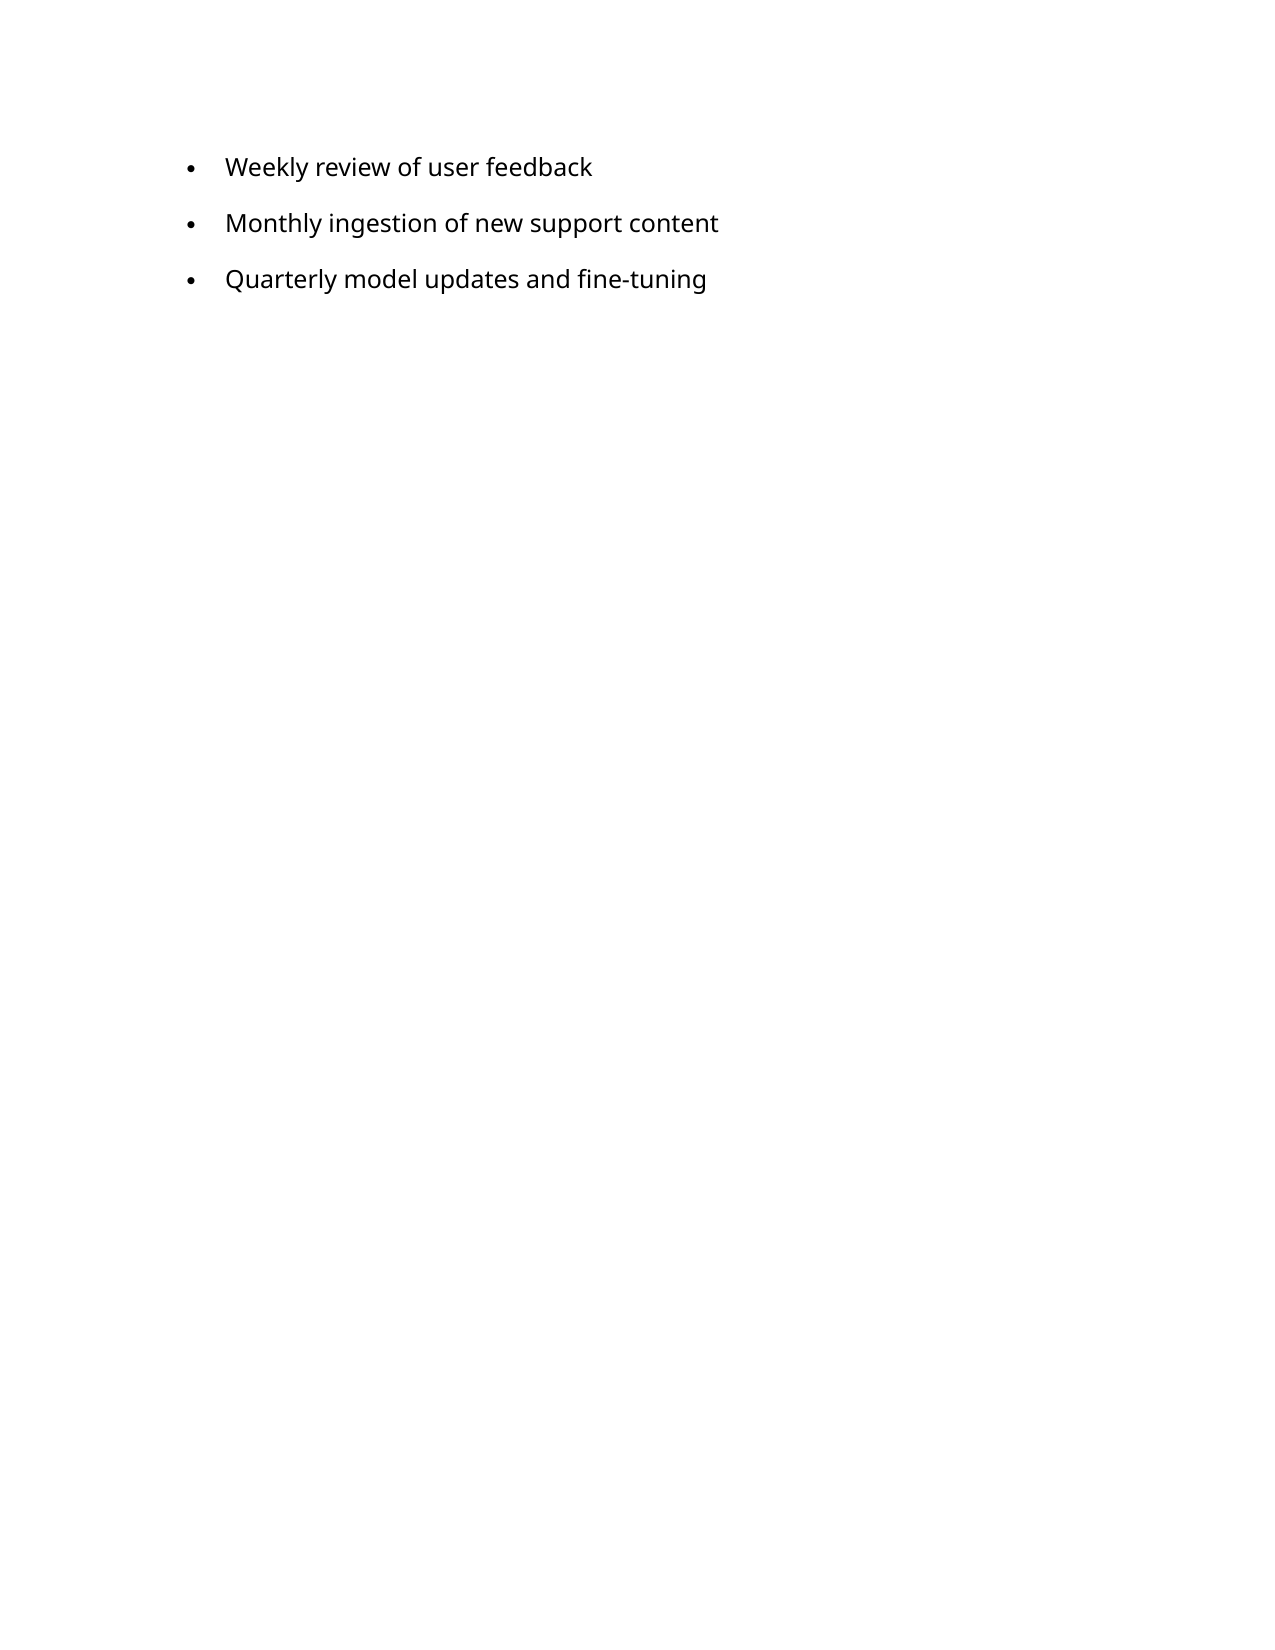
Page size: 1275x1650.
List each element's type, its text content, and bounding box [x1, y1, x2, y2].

list Weekly review of user feedback [187, 150, 1125, 184]
list Monthly ingestion of new support content [187, 206, 1125, 240]
list Quarterly model updates and fine-tuning [187, 262, 1125, 296]
